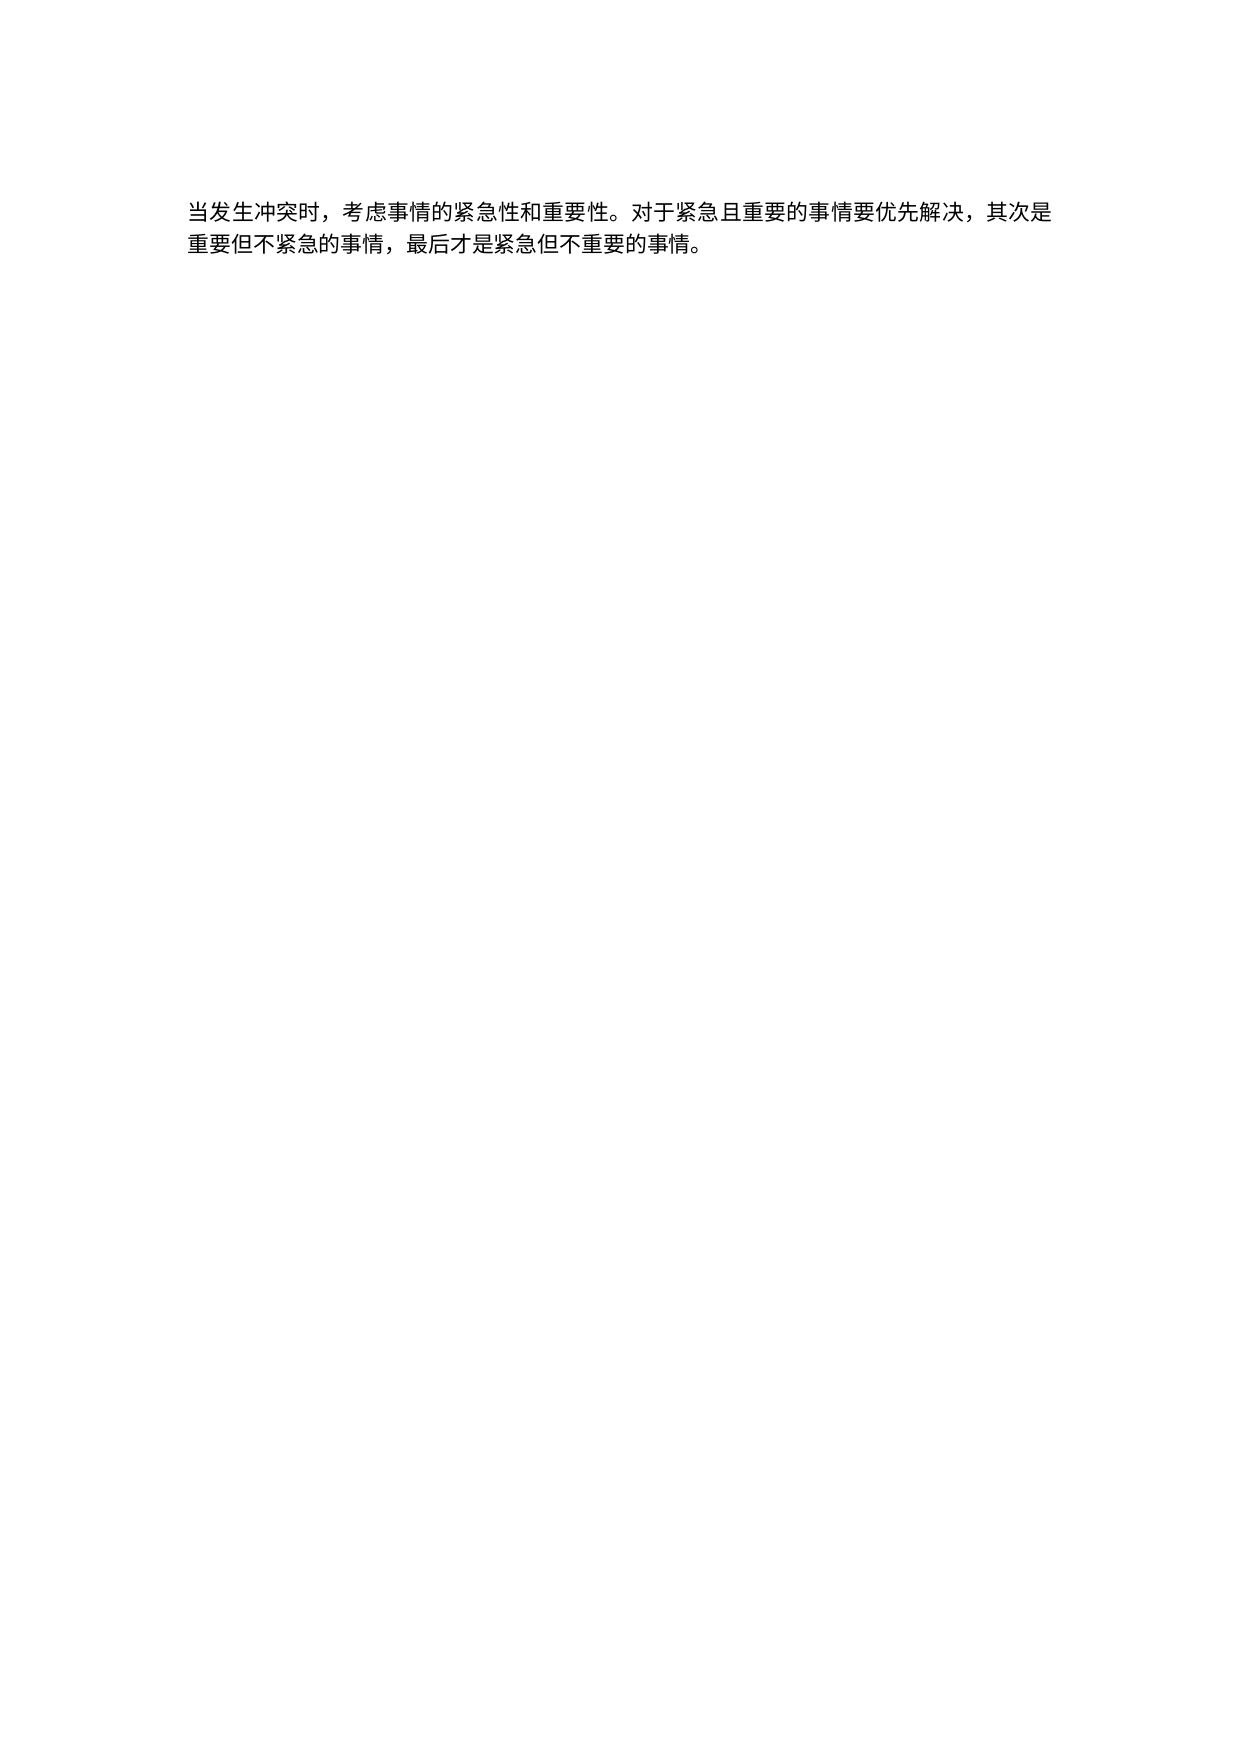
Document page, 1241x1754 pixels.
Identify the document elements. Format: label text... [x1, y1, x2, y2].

text 当发生冲突时，考虑事情的紧急性和重要性。对于紧急且重要的事情要优先解决，其次是重要但不紧急的事情，最后才是紧急但不重要的事情。 [187, 194, 1053, 259]
